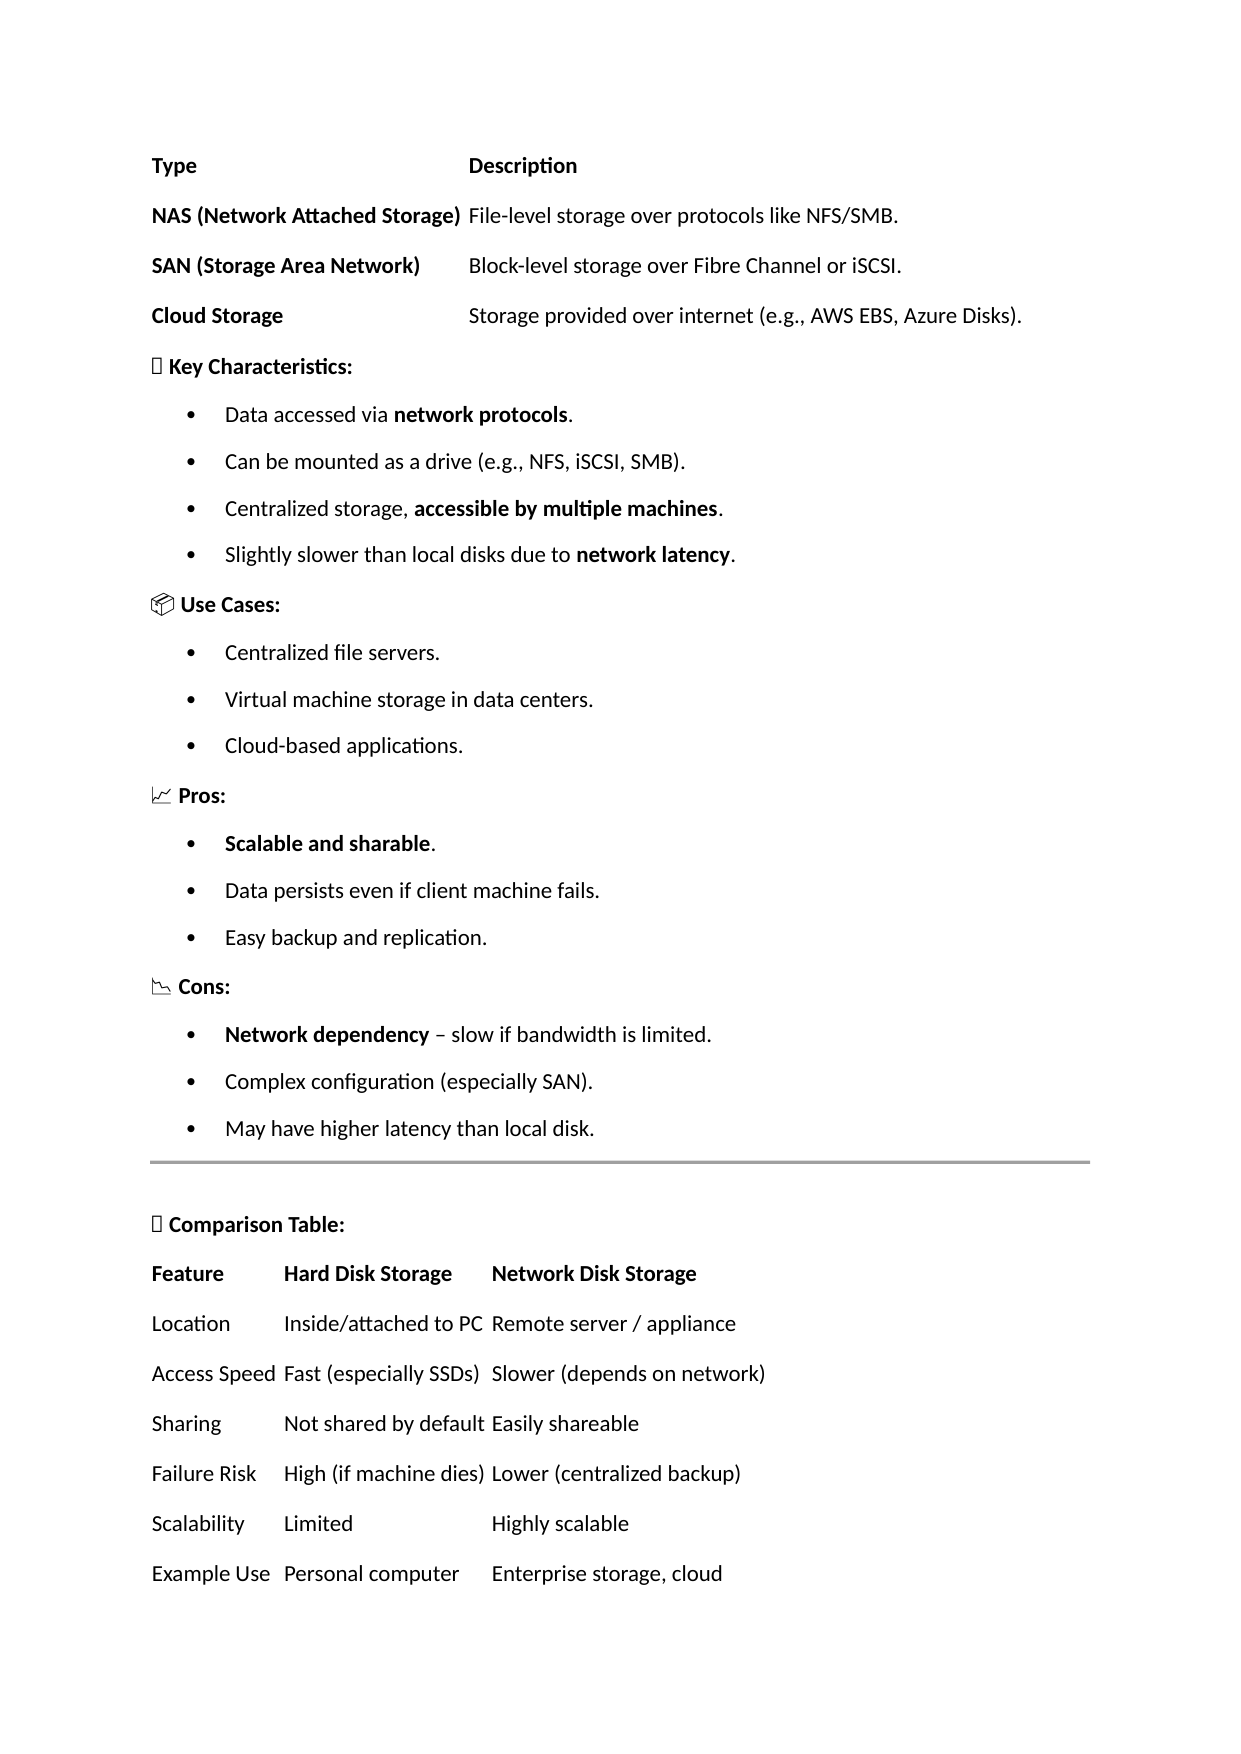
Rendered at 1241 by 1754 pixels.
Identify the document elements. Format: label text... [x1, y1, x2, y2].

table_cell High (if machine dies) [283, 1458, 490, 1507]
table_cell Example Use [150, 1557, 282, 1588]
table_cell Block-level storage over Fibre Channel or iSCSI. [467, 250, 1029, 300]
table_cell Access Speed [150, 1358, 282, 1408]
list Can be mounted as a drive (e.g., NFS, iSCSI, SMB). [187, 447, 1090, 475]
table_cell Fast (especially SSDs) [283, 1358, 490, 1408]
table_cell Inside/attached to PC [283, 1308, 490, 1358]
table_cell NAS (Network Attached Storage) [150, 200, 467, 250]
list Easy backup and replication. [187, 923, 1090, 951]
table_cell Slower (depends on network) [490, 1358, 772, 1408]
list Slightly slower than local disks due to network latency. [187, 541, 1090, 569]
table_cell Cloud Storage [150, 300, 467, 349]
table_cell Scalability [150, 1508, 282, 1557]
list Scalable and sharable. [187, 829, 1090, 857]
table_cell Location [150, 1308, 282, 1358]
list Cloud-based applications. [187, 732, 1090, 760]
table_cell Easily shareable [490, 1408, 772, 1457]
table_cell File-level storage over protocols like NFS/SMB. [467, 200, 1029, 250]
table_header Feature [150, 1258, 282, 1308]
text 📉 Cons: [150, 969, 1090, 1001]
table_cell Highly scalable [490, 1508, 772, 1557]
table_cell SAN (Storage Area Network) [150, 250, 467, 300]
text 🧠 Key Characteristics: [150, 349, 1090, 381]
list Virtual machine storage in data centers. [187, 685, 1090, 713]
table_cell Limited [283, 1508, 490, 1557]
list Data persists even if client machine fails. [187, 876, 1090, 904]
list Data accessed via network protocols. [187, 400, 1090, 428]
table_cell Enterprise storage, cloud [490, 1557, 772, 1588]
table_cell Not shared by default [283, 1408, 490, 1457]
list Centralized file servers. [187, 638, 1090, 666]
table_cell Personal computer [283, 1557, 490, 1588]
list Centralized storage, accessible by multiple machines. [187, 494, 1090, 522]
list Complex configuration (especially SAN). [187, 1067, 1090, 1095]
list Network dependency – slow if bandwidth is limited. [187, 1020, 1090, 1048]
table_header Network Disk Storage [490, 1258, 772, 1308]
table_cell Failure Risk [150, 1458, 282, 1507]
table_cell Remote server / appliance [490, 1308, 772, 1358]
text 🔁 Comparison Table: [150, 1207, 1090, 1239]
table_header Description [467, 150, 1029, 200]
table_header Hard Disk Storage [283, 1258, 490, 1308]
list May have higher latency than local disk. [187, 1114, 1090, 1142]
table_cell Lower (centralized backup) [490, 1458, 772, 1507]
table_header Type [150, 150, 467, 200]
table_cell Sharing [150, 1408, 282, 1457]
text 📈 Pros: [150, 778, 1090, 810]
table_cell Storage provided over internet (e.g., AWS EBS, Azure Disks). [467, 300, 1029, 349]
text 📦 Use Cases: [150, 587, 1090, 619]
